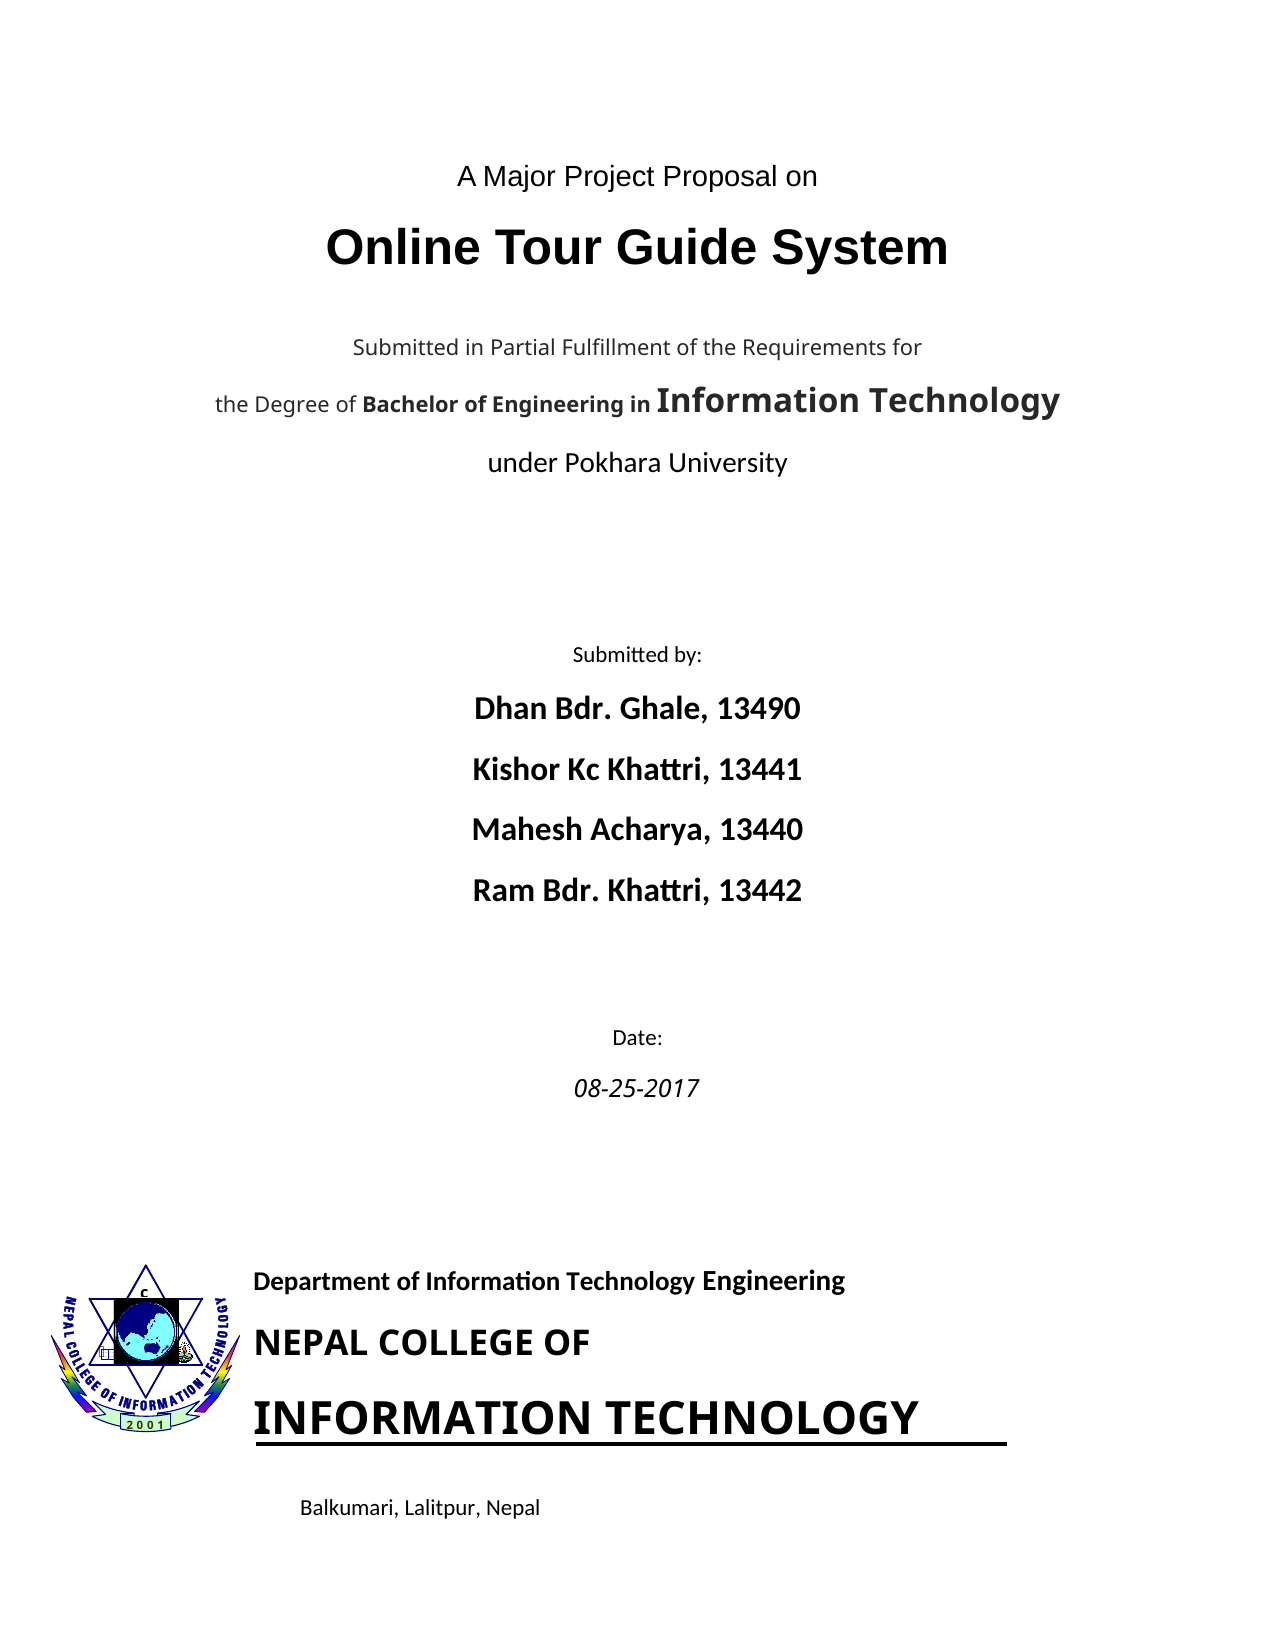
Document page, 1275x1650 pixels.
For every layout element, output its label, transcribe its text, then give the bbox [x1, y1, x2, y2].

subtitle Online Tour Guide System [75, 217, 1200, 274]
text Date: [75, 1023, 1200, 1051]
text Balkumari, Lalitpur, Nepal [225, 1493, 1200, 1521]
text Kishor Kc Khattri, 13441 [75, 748, 1200, 788]
text under Pokhara University [75, 444, 1200, 480]
text Dhan Bdr. Ghale, 13490 [75, 687, 1200, 728]
text Mahesh Acharya, 13440 [75, 808, 1200, 849]
text Submitted by: [75, 640, 1200, 668]
subtitle the Degree of Bachelor of Engineering in Information Technology [75, 376, 1200, 422]
subtitle A Major Project Proposal on [75, 158, 1200, 192]
text NEPAL COLLEGE OF [185, 1317, 1200, 1365]
text NEPAL COLLEGE OF [75, 1317, 106, 1365]
subtitle Submitted in Partial Fulfillment of the Requirements for [75, 332, 1200, 362]
text INFORMATION TECHNOLOGY [75, 1386, 1200, 1448]
text Department of Information Technology Engineering [75, 1262, 1200, 1298]
subtitle 08-25-2017 [75, 1070, 1200, 1104]
text Ram Bdr. Khattri, 13442 [75, 869, 1200, 910]
